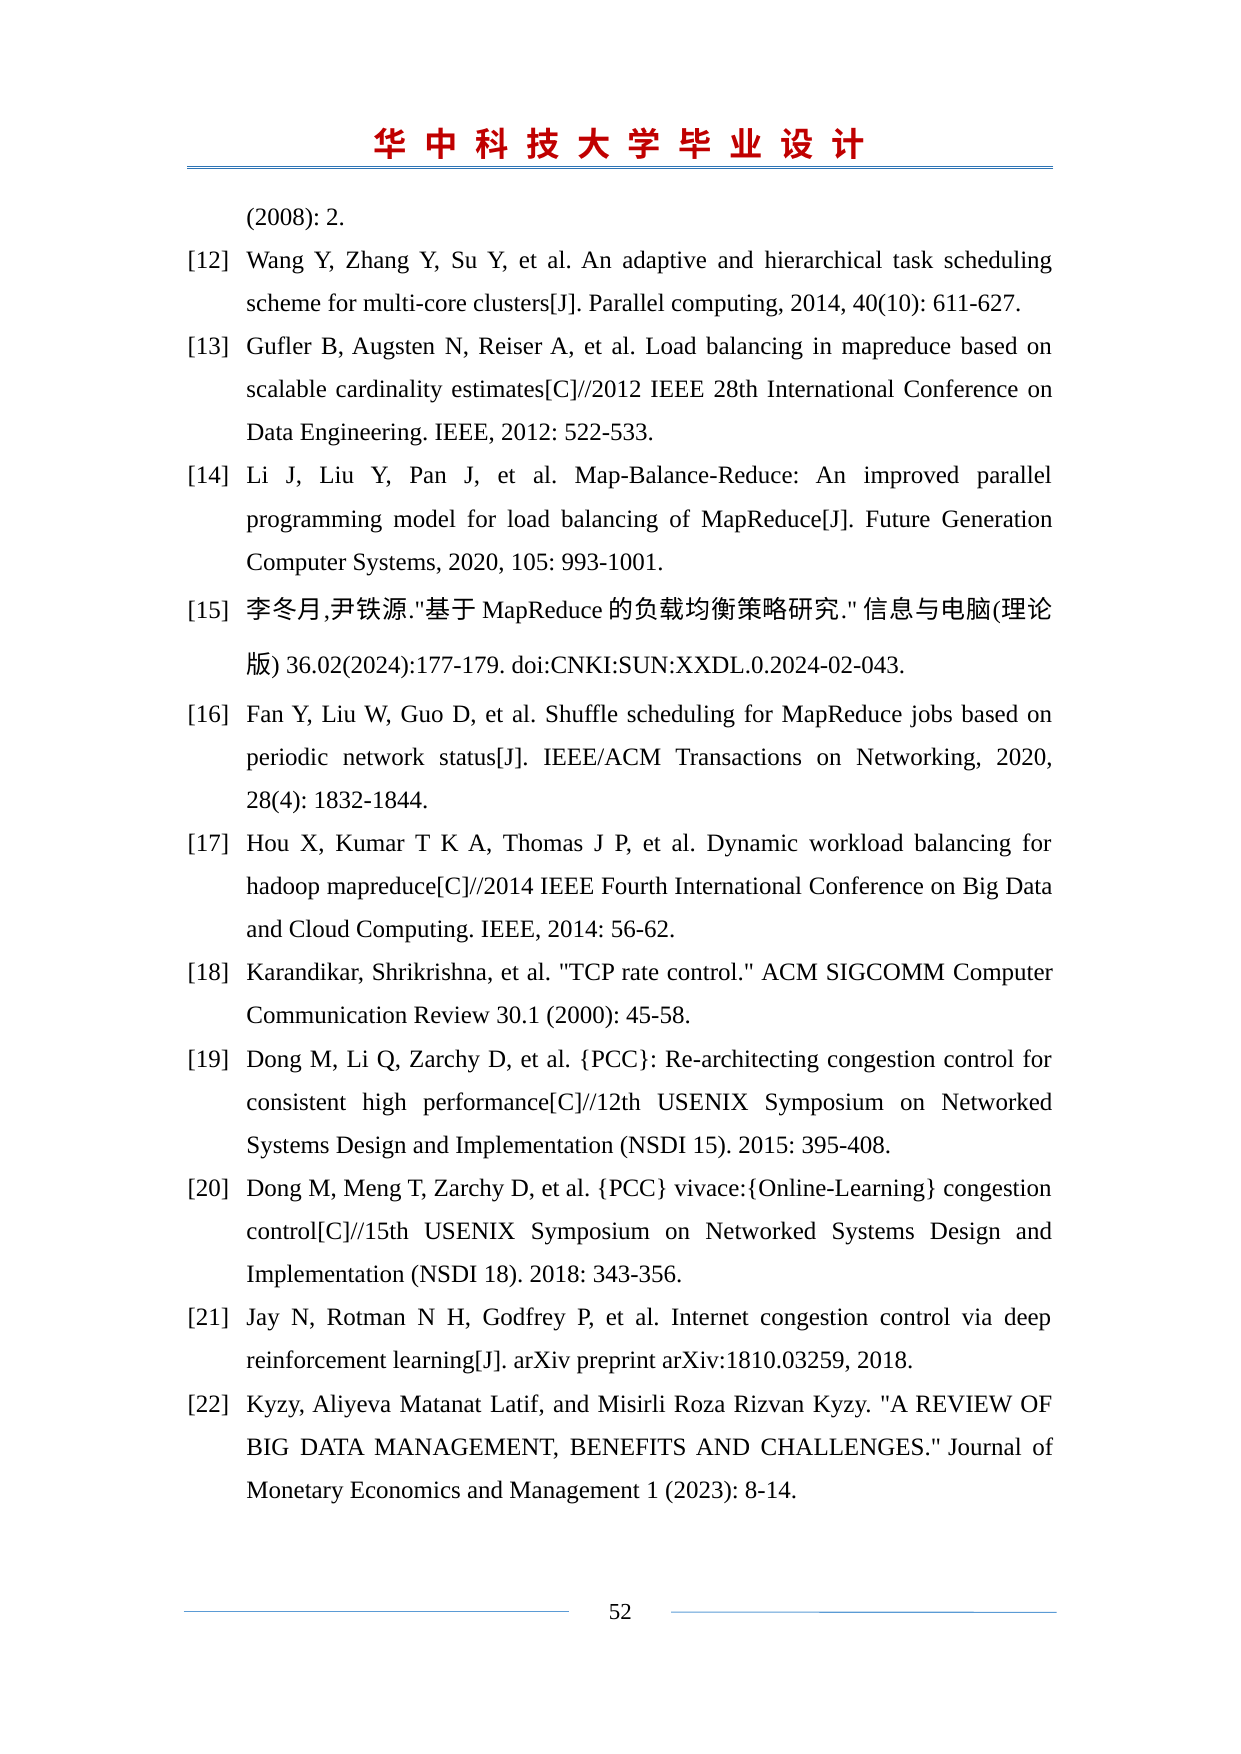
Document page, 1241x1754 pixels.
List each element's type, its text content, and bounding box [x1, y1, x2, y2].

text Li J, Liu Y, Pan J, et al. Map-Balance-Reduce: An improved parallel programming model for load balancing of MapReduce[J]. Future Generation Computer Systems, 2020, 105: 993-1001. [187, 461, 1053, 576]
text Gufler B, Augsten N, Reiser A, et al. Load balancing in mapreduce based on scalable cardinality estimates[C]//2012 IEEE 28th International Conference on Data Engineering. IEEE, 2012: 522-533. [187, 331, 1053, 446]
text Dong M, Meng T, Zarchy D, et al. {PCC} vivace:{Online-Learning} congestion control[C]//15th USENIX Symposium on Networked Systems Design and Implementation (NSDI 18). 2018: 343-356. [187, 1173, 1053, 1288]
text Dong M, Li Q, Zarchy D, et al. {PCC}: Re-architecting congestion control for consistent high performance[C]//12th USENIX Symposium on Networked Systems Design and Implementation (NSDI 15). 2015: 395-408. [187, 1044, 1053, 1159]
text Fan Y, Liu W, Guo D, et al. Shuffle scheduling for MapReduce jobs based on periodic network status[J]. IEEE/ACM Transactions on Networking, 2020, 28(4): 1832-1844. [187, 699, 1053, 814]
text 李冬月,尹铁源."基于MapReduce的负载均衡策略研究." 信息与电脑(理论版) 36.02(2024):177-179. doi:CNKI:SUN:XXDL.0.2024-02-043. [187, 590, 1053, 681]
text Karandikar, Shrikrishna, et al. "TCP rate control." ACM SIGCOMM Computer Communication Review 30.1 (2000): 45-58. [187, 957, 1053, 1029]
text Kyzy, Aliyeva Matanat Latif, and Misirli Roza Rizvan Kyzy. "A REVIEW OF BIG DATA MANAGEMENT, BENEFITS AND CHALLENGES." Journal of Monetary Economics and Management 1 (2023): 8-14. [187, 1389, 1053, 1504]
text Hou X, Kumar T K A, Thomas J P, et al. Dynamic workload balancing for hadoop mapreduce[C]//2014 IEEE Fourth International Conference on Big Data and Cloud Computing. IEEE, 2014: 56-62. [187, 828, 1053, 943]
text Jay N, Rotman N H, Godfrey P, et al. Internet congestion control via deep reinforcement learning[J]. arXiv preprint arXiv:1810.03259, 2018. [187, 1302, 1053, 1374]
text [187, 202, 1053, 231]
text Wang Y, Zhang Y, Su Y, et al. An adaptive and hierarchical task scheduling scheme for multi-core clusters[J]. Parallel computing, 2014, 40(10): 611-627. [187, 245, 1053, 317]
